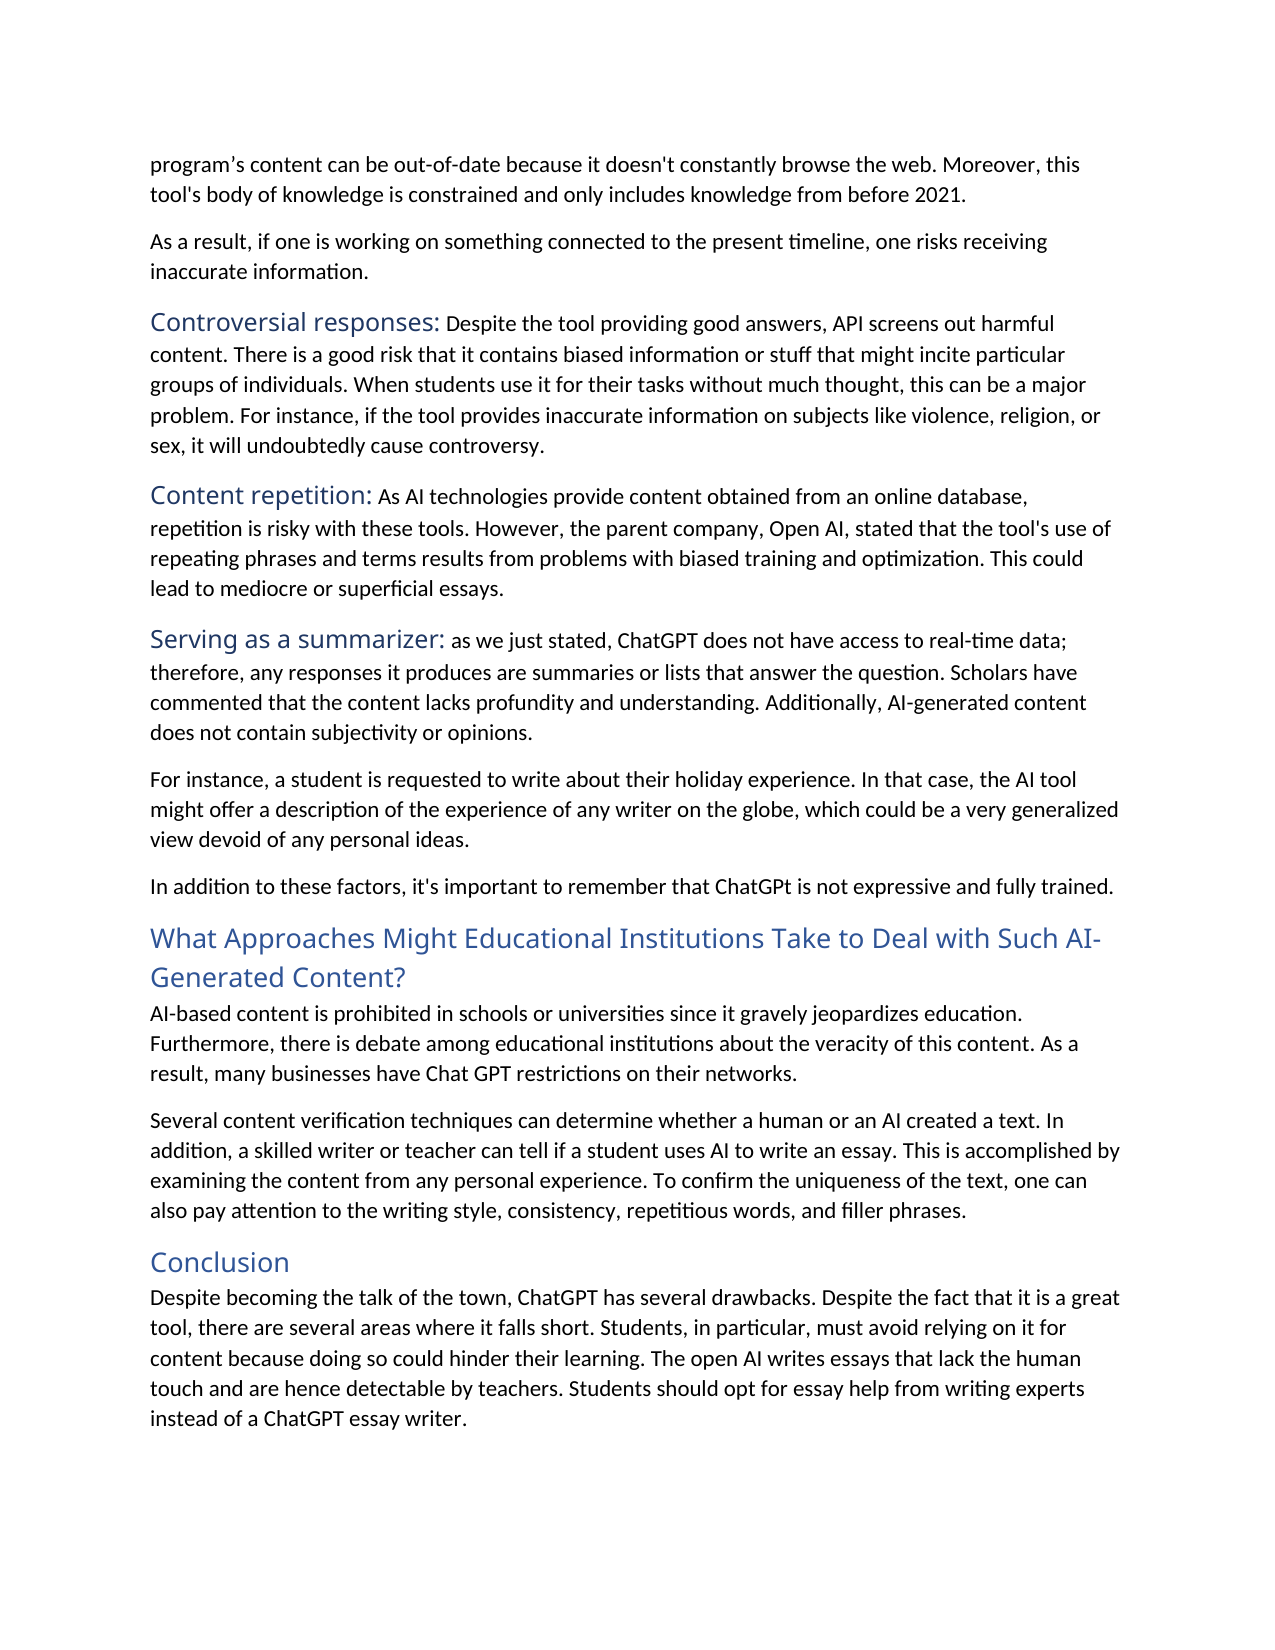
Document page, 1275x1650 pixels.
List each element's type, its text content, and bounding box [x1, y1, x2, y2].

text As a result, if one is working on something connected to the present timeline, one risks receiving inaccurate information. [150, 227, 1125, 285]
text Controversial responses: Despite the tool providing good answers, API screens out harmful content. There is a good risk that it contains biased information or stuff that might incite particular groups of individuals. When students use it for their tasks without much thought, this can be a major problem. For instance, if the tool provides inaccurate information on subjects like violence, religion, or sex, it will undoubtedly cause controversy. [150, 304, 1125, 459]
text In addition to these factors, it's important to remember that ChatGPt is not expressive and fully trained. [150, 872, 1125, 900]
text Several content verification techniques can determine whether a human or an AI created a text. In addition, a skilled writer or teacher can tell if a student uses AI to write an essay. This is accomplished by examining the content from any personal experience. To confirm the uniqueness of the text, one can also pay attention to the writing style, consistency, repetitious words, and filler phrases. [150, 1106, 1125, 1225]
subtitle What Approaches Might Educational Institutions Take to Deal with Such AI-Generated Content? [150, 919, 1125, 996]
text Serving as a summarizer: as we just stated, ChatGPT does not have access to real-time data; therefore, any responses it produces are summaries or lists that answer the question. Scholars have commented that the content lacks profundity and understanding. Additionally, AI-generated content does not contain subjectivity or opinions. [150, 621, 1125, 746]
subtitle Conclusion [150, 1243, 1125, 1280]
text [150, 150, 1125, 208]
text Despite becoming the talk of the town, ChatGPT has several drawbacks. Despite the fact that it is a great tool, there are several areas where it falls short. Students, in particular, must avoid relying on it for content because doing so could hinder their learning. The open AI writes essays that lack the human touch and are hence detectable by teachers. Students should opt for essay help from writing experts instead of a ChatGPT essay writer. [150, 1283, 1125, 1432]
text Content repetition: As AI technologies provide content obtained from an online database, repetition is risky with these tools. However, the parent company, Open AI, stated that the tool's use of repeating phrases and terms results from problems with biased training and optimization. This could lead to mediocre or superficial essays. [150, 478, 1125, 603]
text AI-based content is prohibited in schools or universities since it gravely jeopardizes education. Furthermore, there is debate among educational institutions about the veracity of this content. As a result, many businesses have Chat GPT restrictions on their networks. [150, 999, 1125, 1087]
text For instance, a student is requested to write about their holiday experience. In that case, the AI tool might offer a description of the experience of any writer on the globe, which could be a very generalized view devoid of any personal ideas. [150, 765, 1125, 853]
